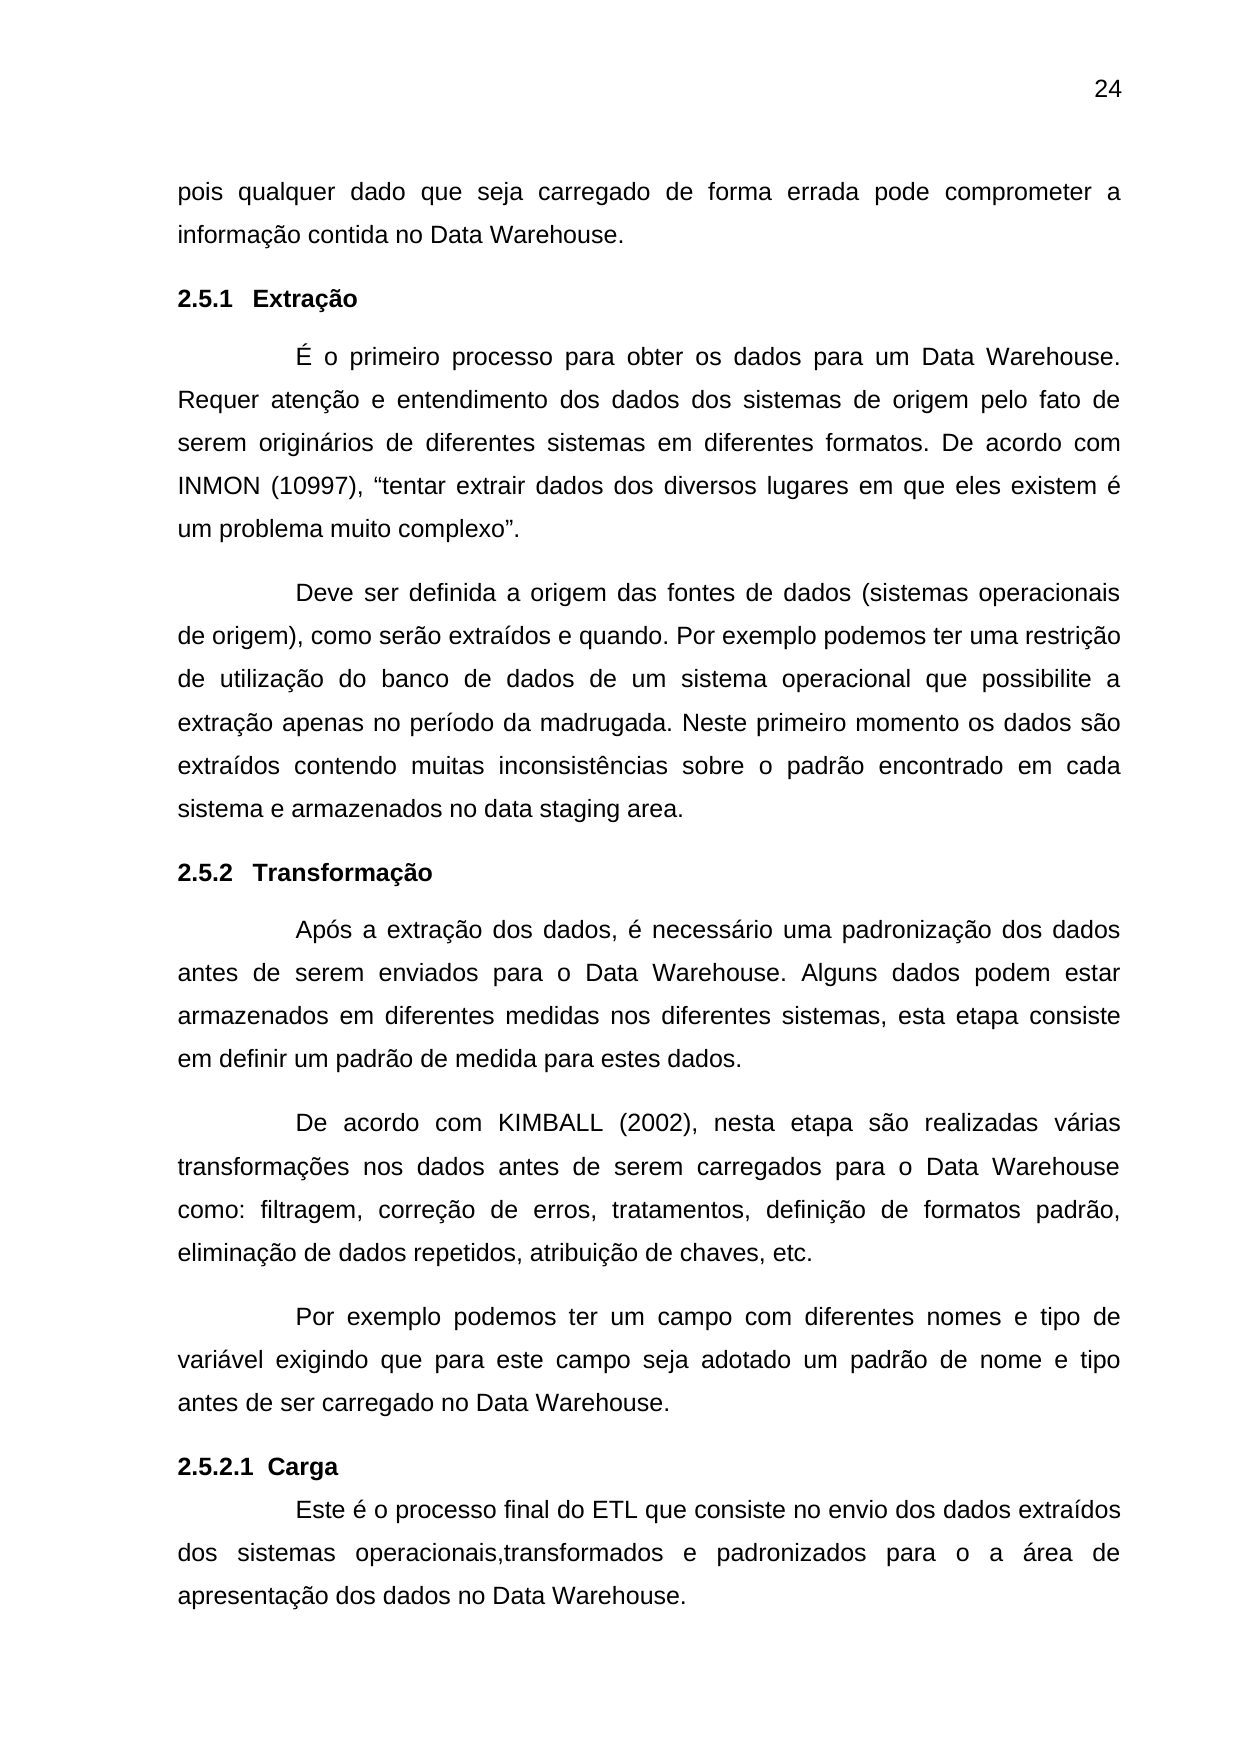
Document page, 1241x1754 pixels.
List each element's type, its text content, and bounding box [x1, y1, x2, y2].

subtitle Carga [177, 1452, 1122, 1481]
text Após a extração dos dados, é necessário uma padronização dos dados antes de serem enviados para o Data Warehouse. Alguns dados podem estar armazenados em diferentes medidas nos diferentes sistemas, esta etapa consiste em definir um padrão de medida para estes dados. [177, 915, 1122, 1073]
subtitle Extração [177, 284, 1122, 313]
subtitle Transformação [177, 858, 1122, 886]
text Por exemplo podemos ter um campo com diferentes nomes e tipo de variável exigindo que para este campo seja adotado um padrão de nome e tipo antes de ser carregado no Data Warehouse. [177, 1302, 1122, 1417]
text Este é o processo final do ETL que consiste no envio dos dados extraídos dos sistemas operacionais,transformados e padronizados para o a área de apresentação dos dados no Data Warehouse. [177, 1495, 1122, 1610]
text É o primeiro processo para obter os dados para um Data Warehouse. Requer atenção e entendimento dos dados dos sistemas de origem pelo fato de serem originários de diferentes sistemas em diferentes formatos. De acordo com INMON (10997), “tentar extrair dados dos diversos lugares em que eles existem é um problema muito complexo”. [177, 342, 1122, 543]
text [177, 177, 1122, 249]
text De acordo com KIMBALL (2002), nesta etapa são realizadas várias transformações nos dados antes de serem carregados para o Data Warehouse como: filtragem, correção de erros, tratamentos, definição de formatos padrão, eliminação de dados repetidos, atribuição de chaves, etc. [177, 1108, 1122, 1267]
text Deve ser definida a origem das fontes de dados (sistemas operacionais de origem), como serão extraídos e quando. Por exemplo podemos ter uma restrição de utilização do banco de dados de um sistema operacional que possibilite a extração apenas no período da madrugada. Neste primeiro momento os dados são extraídos contendo muitas inconsistências sobre o padrão encontrado em cada sistema e armazenados no data staging area. [177, 578, 1122, 822]
